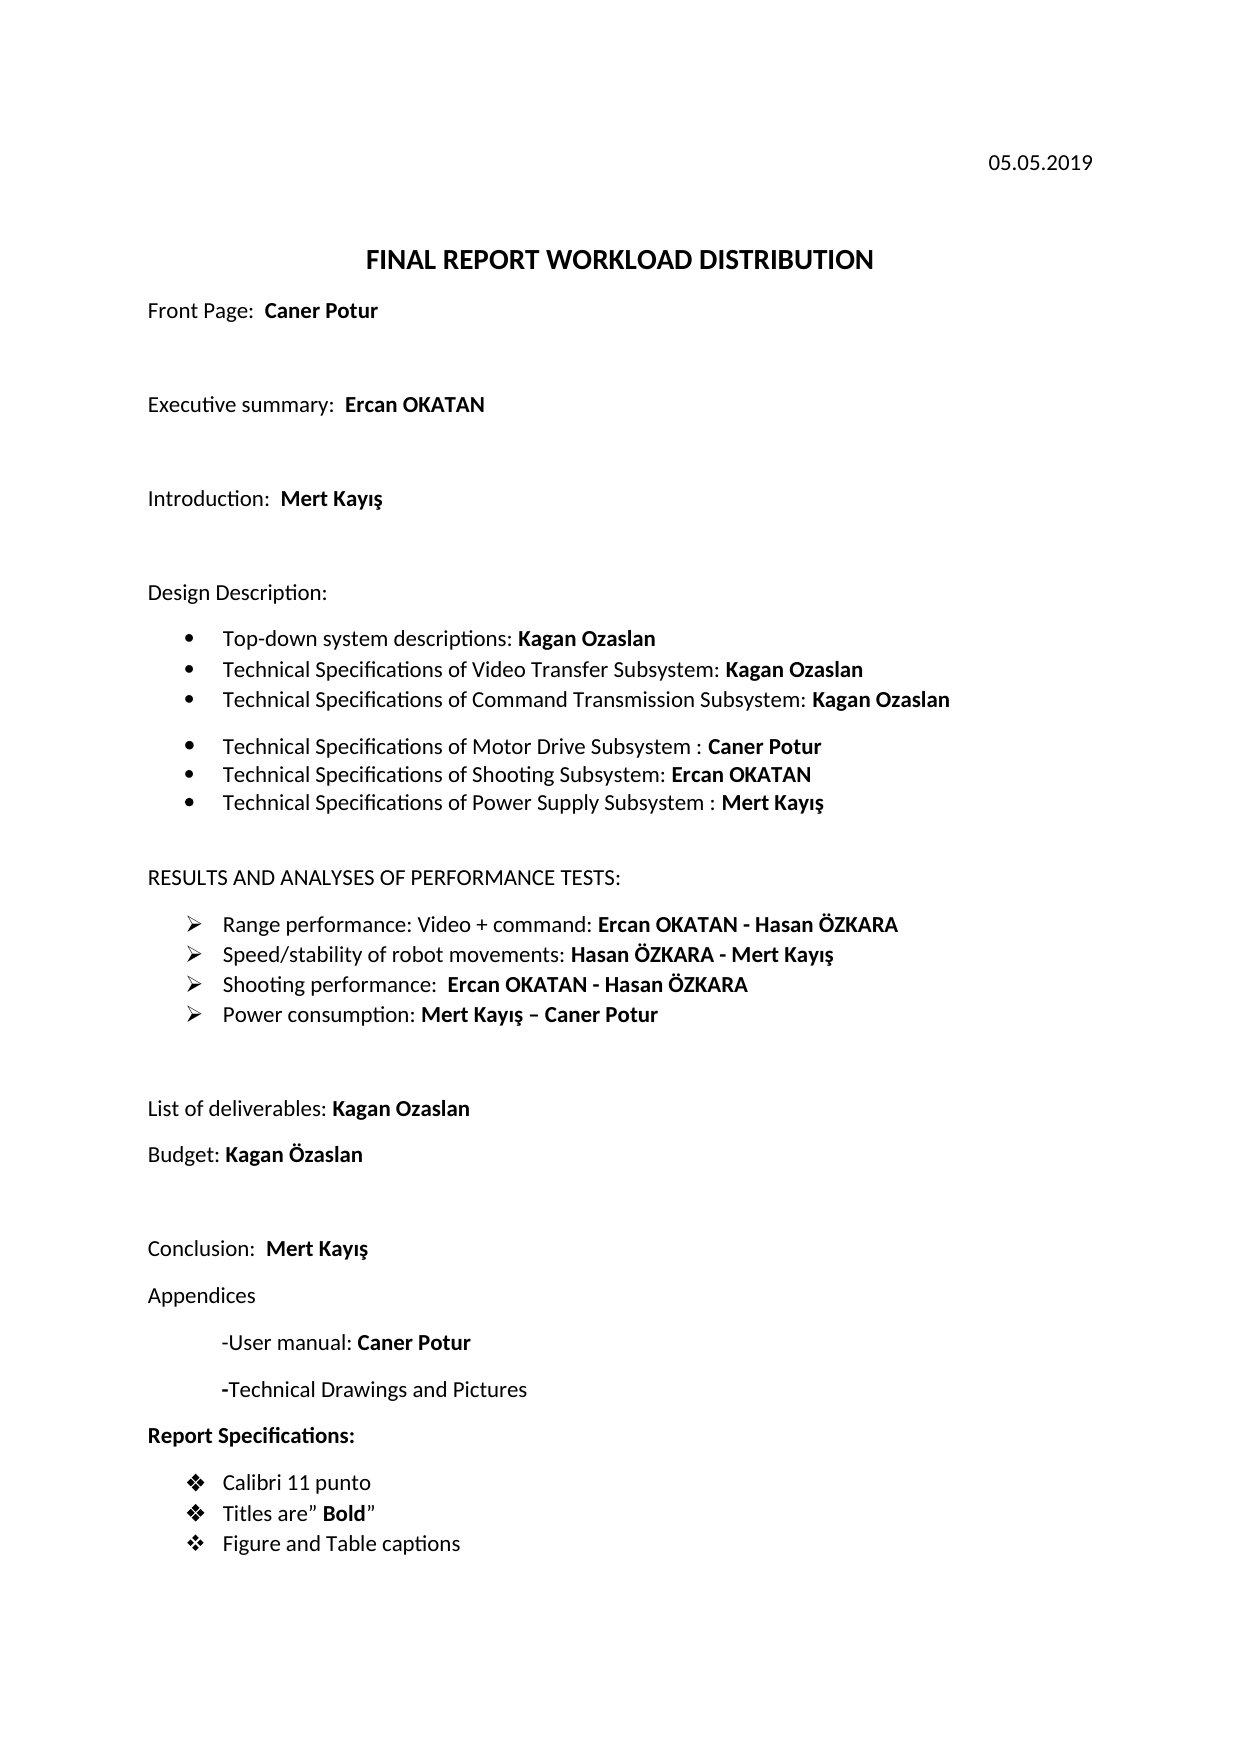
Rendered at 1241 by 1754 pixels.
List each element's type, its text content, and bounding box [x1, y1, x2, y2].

text Budget: Kagan Özaslan [148, 1140, 1093, 1168]
list Top-down system descriptions: Kagan Ozaslan [185, 624, 1093, 653]
list Technical Specifications of Power Supply Subsystem : Mert Kayış [185, 788, 1093, 816]
list Shooting performance: Ercan OKATAN - Hasan ÖZKARA [185, 970, 1093, 998]
text Conclusion: Mert Kayış [148, 1234, 1093, 1262]
text FINAL REPORT WORKLOAD DISTRIBUTION [148, 241, 1093, 277]
text 05.05.2019 [148, 148, 1093, 176]
text Introduction: Mert Kayış [148, 484, 1093, 512]
list Calibri 11 punto [185, 1468, 1093, 1497]
list Speed/stability of robot movements: Hasan ÖZKARA - Mert Kayış [185, 940, 1093, 968]
text -Technical Drawings and Pictures [148, 1375, 1093, 1403]
list Titles are” Bold” [185, 1499, 1093, 1527]
text Front Page: Caner Potur [148, 296, 1093, 324]
text Report Specifications: [148, 1422, 1093, 1450]
list Range performance: Video + command: Ercan OKATAN - Hasan ÖZKARA [185, 910, 1093, 938]
list Technical Specifications of Shooting Subsystem: Ercan OKATAN [185, 760, 1093, 788]
list Technical Specifications of Motor Drive Subsystem : Caner Potur [185, 732, 1093, 760]
list Power consumption: Mert Kayış – Caner Potur [185, 1000, 1093, 1028]
text -User manual: Caner Potur [148, 1328, 1093, 1356]
text Appendices [148, 1281, 1093, 1309]
list Technical Specifications of Command Transmission Subsystem: Kagan Ozaslan [185, 685, 1093, 713]
list Technical Specifications of Video Transfer Subsystem: Kagan Ozaslan [185, 655, 1093, 683]
text List of deliverables: Kagan Ozaslan [148, 1094, 1093, 1122]
list Figure and Table captions [185, 1529, 1093, 1557]
text RESULTS AND ANALYSES OF PERFORMANCE TESTS: [148, 863, 1093, 891]
text Design Description: [148, 578, 1093, 606]
text Executive summary: Ercan OKATAN [148, 390, 1093, 418]
